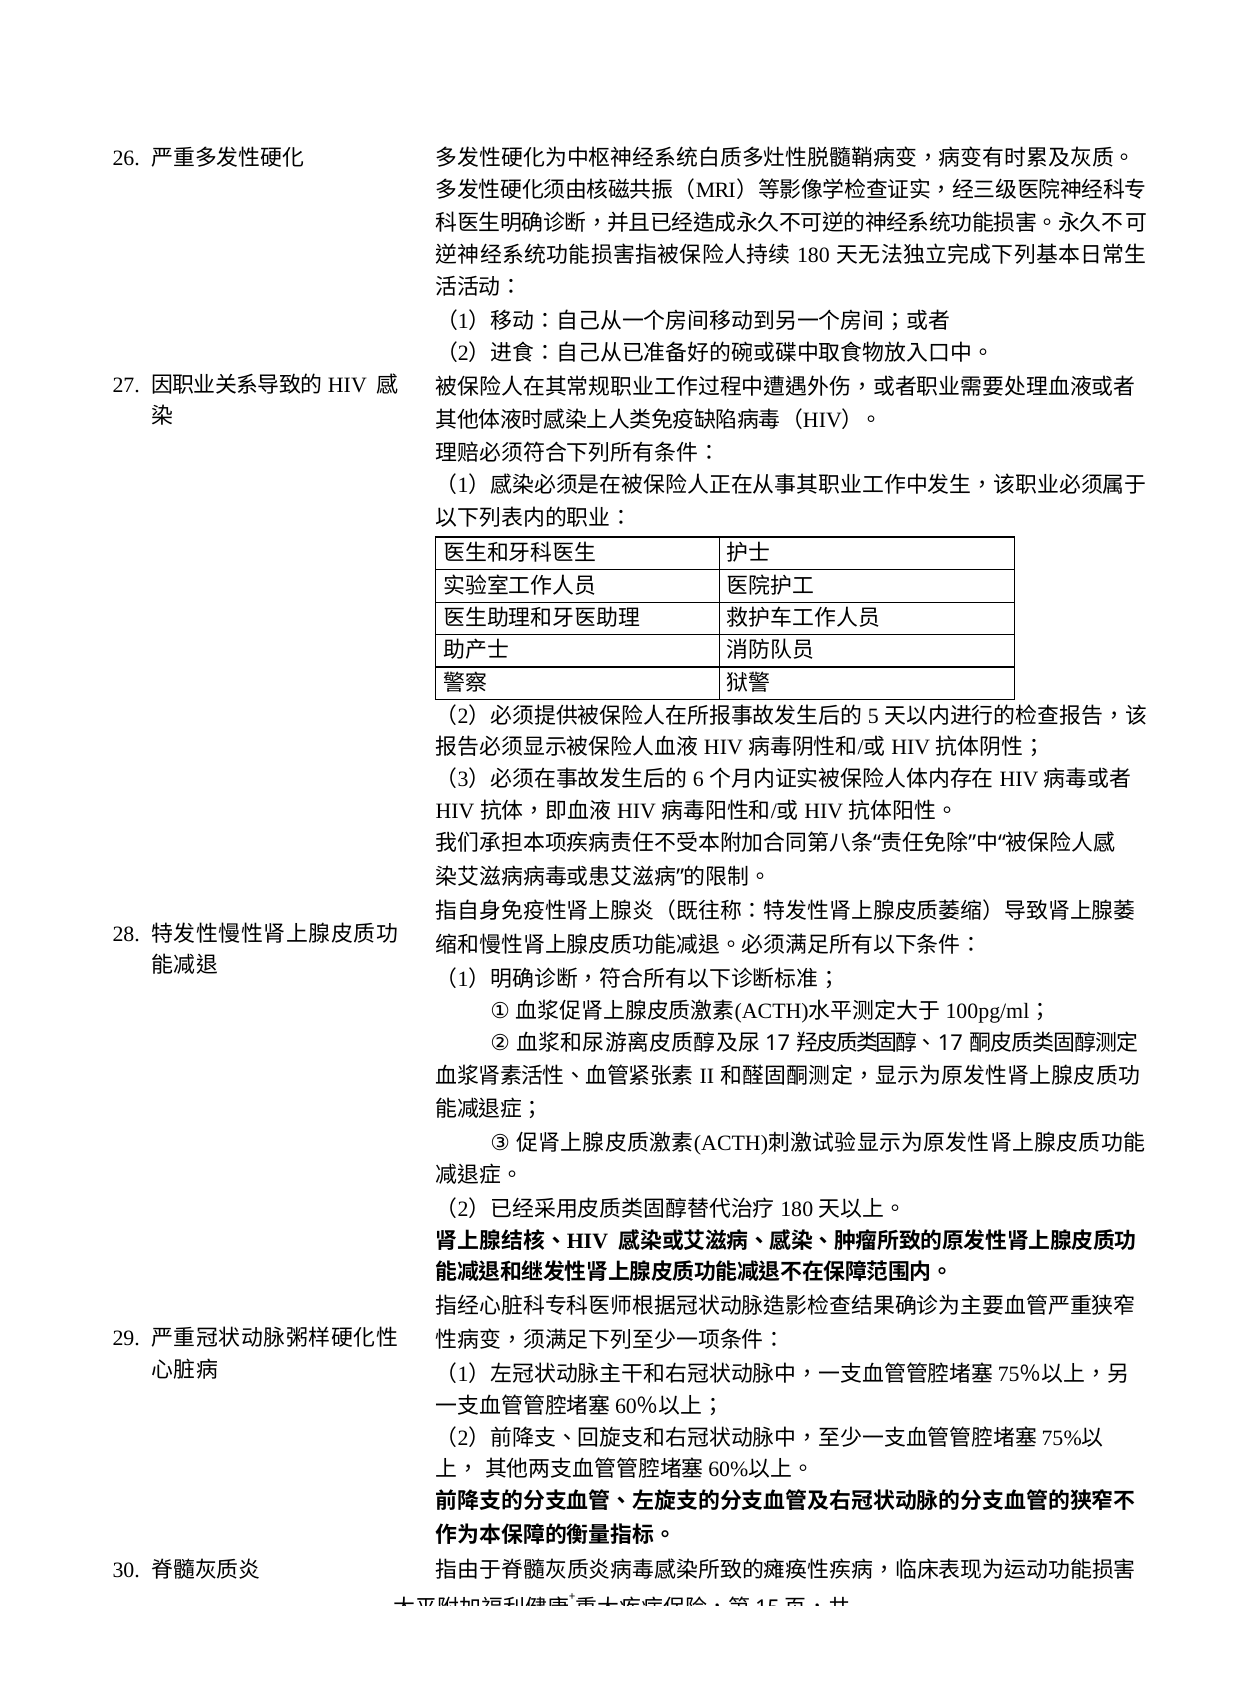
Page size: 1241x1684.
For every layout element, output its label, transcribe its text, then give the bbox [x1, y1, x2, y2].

text （1）移动：自己从一个房间移动到另一个房间；或者 [436, 304, 1159, 334]
text 指自身免疫性肾上腺炎（既往称：特发性肾上腺皮质萎缩）导致肾上腺萎缩和慢性肾上腺皮质功能减退。必须满足所有以下条件： [435, 895, 1146, 959]
text （2）必须提供被保险人在所报事故发生后的 5 天以内进行的检查报告，该报告必须显示被保险人血液 HIV 病毒阴性和/或 HIV 抗体阴性； [435, 700, 1153, 761]
text 多发性硬化须由核磁共振（MRI）等影像学检查证实，经三级医院神经科专科医生明确诊断，并且已经造成永久不可逆的神经系统功能损害。永久不可逆神经系统功能损害指被保险人持续 180 天无法独立完成下列基本日常生活活动： [436, 174, 1147, 300]
text HIV 抗体，即血液 HIV 病毒阳性和/或 HIV 抗体阳性。 [435, 795, 1159, 825]
text 理赔必须符合下列所有条件： [435, 438, 1159, 466]
table_header 医生和牙科医生 [436, 538, 719, 569]
text （2）已经采用皮质类固醇替代治疗 180 天以上。 [435, 1193, 1159, 1222]
table_cell 消防队员 [720, 635, 1014, 666]
text （1）感染必须是在被保险人正在从事其职业工作中发生，该职业必须属于以下列表内的职业： [435, 469, 1147, 531]
table_cell 狱警 [720, 668, 1014, 699]
table_cell 医生助理和牙医助理 [436, 603, 719, 634]
table_cell 医院护工 [720, 570, 1014, 601]
list 脊髓灰质炎 指由于脊髓灰质炎病毒感染所致的瘫痪性疾病，临床表现为运动功能损害 [112, 1553, 1159, 1583]
text （1）左冠状动脉主干和右冠状动脉中，一支血管管腔堵塞75％以上，另一支血管管腔堵塞60％以上； [435, 1358, 1147, 1419]
text （1）明确诊断，符合所有以下诊断标准； [435, 963, 1159, 993]
table_cell 实验室工作人员 [436, 570, 719, 601]
table_header 护士 [720, 538, 1014, 569]
table_cell 助产士 [436, 635, 719, 666]
text 前降支的分支血管、左旋支的分支血管及右冠状动脉的分支血管的狭窄不作为本保障的衡量指标。 [435, 1485, 1146, 1549]
text （3）必须在事故发生后的 6 个月内证实被保险人体内存在 HIV 病毒或者 [435, 763, 1159, 793]
table_cell 救护车工作人员 [720, 603, 1014, 634]
text （2）进食：自己从已准备好的碗或碟中取食物放入口中。 [436, 337, 1159, 366]
list 因职业关系导致的 HIV 感染 [112, 368, 404, 430]
table_cell 警察 [436, 668, 719, 699]
text ② 血浆和尿游离皮质醇及尿17 羟皮质类固醇、17 酮皮质类固醇测定血浆肾素活性、血管紧张素 II 和醛固酮测定，显示为原发性肾上腺皮质功能减退症； [435, 1027, 1140, 1123]
list 严重多发性硬化 多发性硬化为中枢神经系统白质多灶性脱髓鞘病变，病变有时累及灰质。 [112, 142, 1159, 172]
text （2）前降支、回旋支和右冠状动脉中，至少一支血管管腔堵塞75%以上， 其他两支血管管腔堵塞60%以上。 [435, 1422, 1147, 1483]
list 特发性慢性肾上腺皮质功能减退 [112, 917, 404, 979]
list 严重冠状动脉粥样硬化性心脏病 [112, 1322, 404, 1383]
text 指经心脏科专科医师根据冠状动脉造影检查结果确诊为主要血管严重狭窄性病变，须满足下列至少一项条件： [435, 1290, 1146, 1353]
text ③ 促肾上腺皮质激素(ACTH)刺激试验显示为原发性肾上腺皮质功能减退症。 [435, 1127, 1145, 1188]
text 被保险人在其常规职业工作过程中遭遇外伤，或者职业需要处理血液或者其他体液时感染上人类免疫缺陷病毒（HIV）。 [435, 371, 1146, 434]
text 我们承担本项疾病责任不受本附加合同第八条“责任免除”中“被保险人感染艾滋病病毒或患艾滋病”的限制。 [435, 827, 1136, 891]
text ① 血浆促肾上腺皮质激素(ACTH)水平测定大于 100pg/ml； [490, 995, 1159, 1025]
subtitle 肾上腺结核、HIV 感染或艾滋病、感染、肿瘤所致的原发性肾上腺皮质功能减退和继发性肾上腺皮质功能减退不在保障范围内。 [435, 1224, 1146, 1286]
